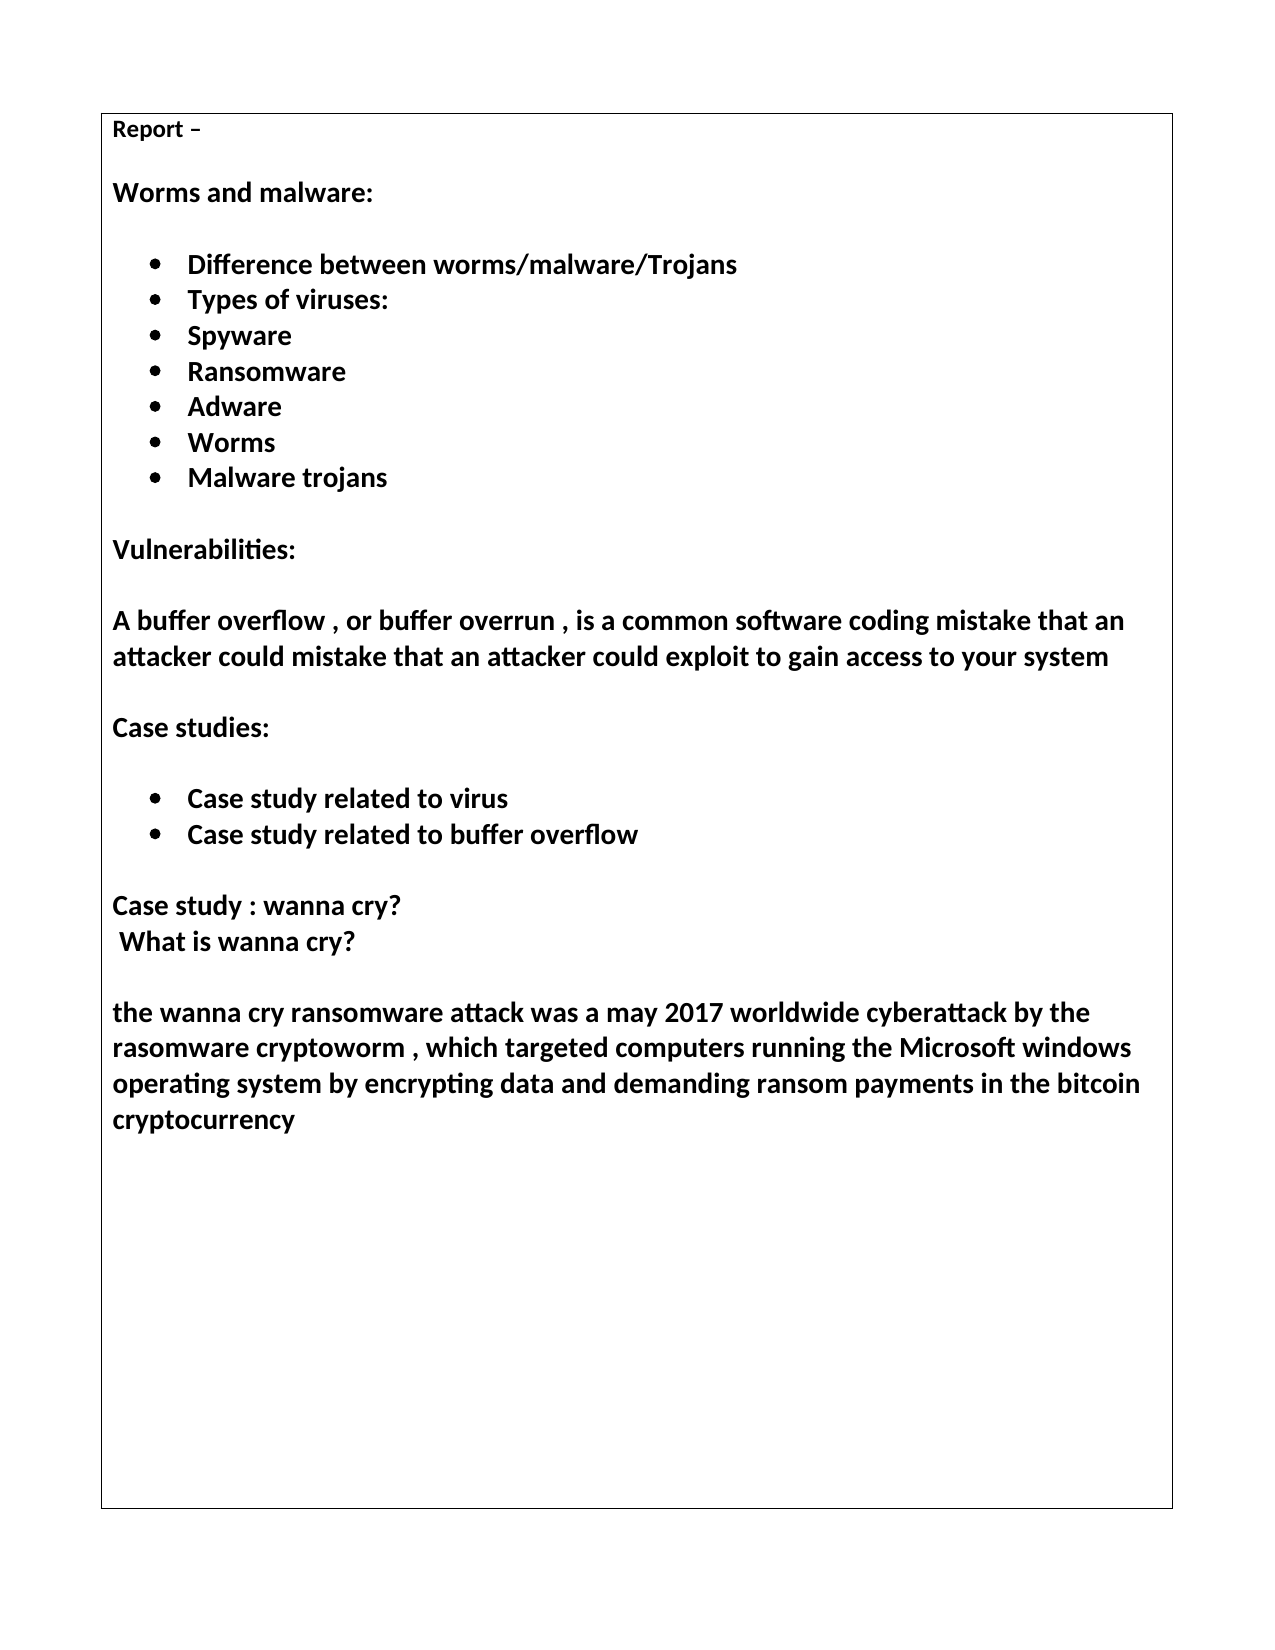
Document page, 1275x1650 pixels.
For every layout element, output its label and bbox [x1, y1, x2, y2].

table_cell [102, 114, 1172, 1508]
